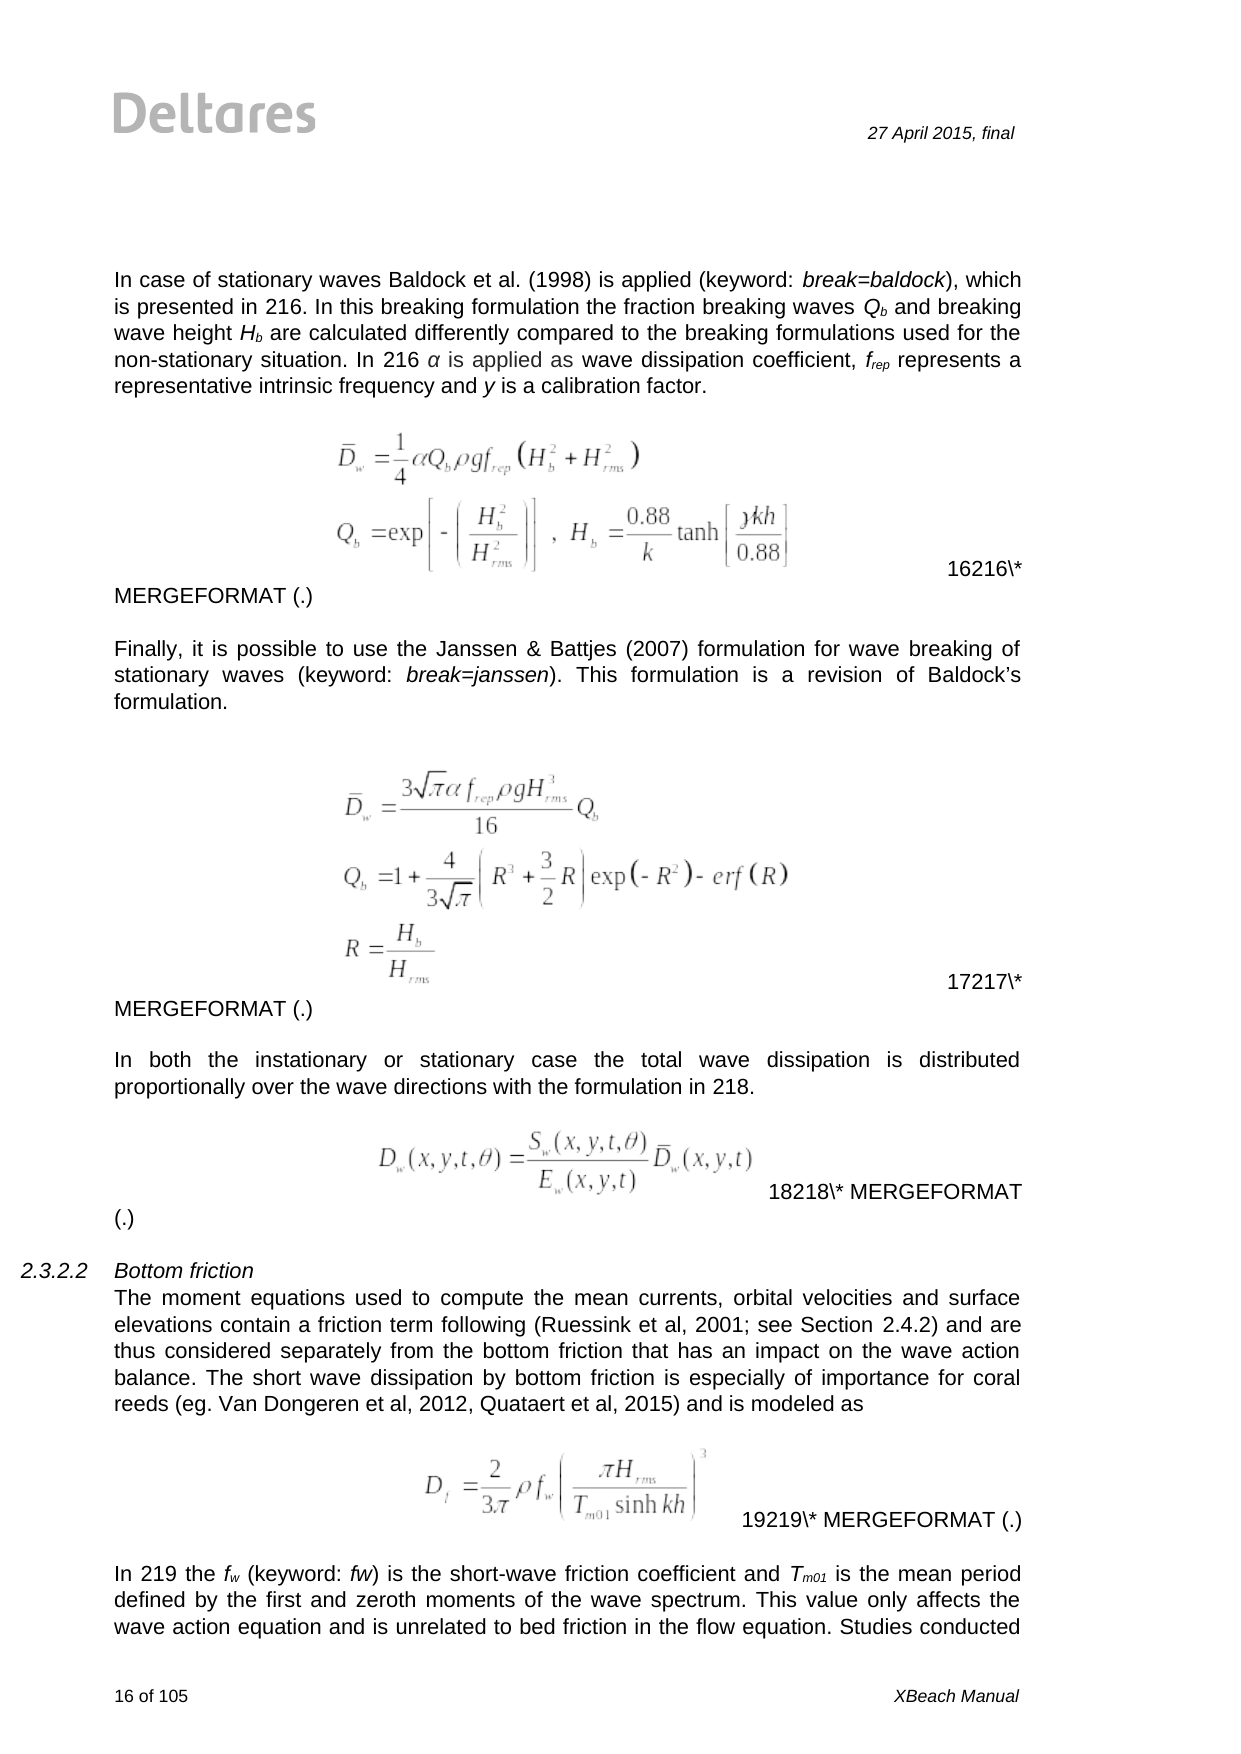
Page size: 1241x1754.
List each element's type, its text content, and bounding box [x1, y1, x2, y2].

text In case of stationary waves Baldock et al. (1998) is applied (keyword: break=baldock), which is presented in . In this breaking formulation the fraction breaking waves Qb and breaking wave height Hb are calculated differently compared to the breaking formulations used for the non-stationary situation. In α is applied as wave dissipation coefficient, frep represents a representative intrinsic frequency and y is a calibration factor. [114, 266, 1022, 399]
subtitle Bottom friction [87, 1257, 1022, 1283]
picture [113, 75, 315, 133]
text Finally, it is possible to use the Janssen & Battjes (2007) formulation for wave breaking of stationary waves (keyword: break=janssen). This formulation is a revision of Baldock’s formulation. [114, 634, 1022, 714]
text In both the instationary or stationary case the total wave dissipation is distributed proportionally over the wave directions with the formulation in . [114, 1046, 1022, 1099]
text The moment equations used to compute the mean currents, orbital velocities and surface elevations contain a friction term following (Ruessink et al, 2001; see Section 2.4.2) and are thus considered separately from the bottom friction that has an impact on the wave action balance. The short wave dissipation by bottom friction is especially of importance for coral reeds (eg. Van Dongeren et al, 2012, Quataert et al, 2015) and is modeled as [114, 1283, 1022, 1416]
